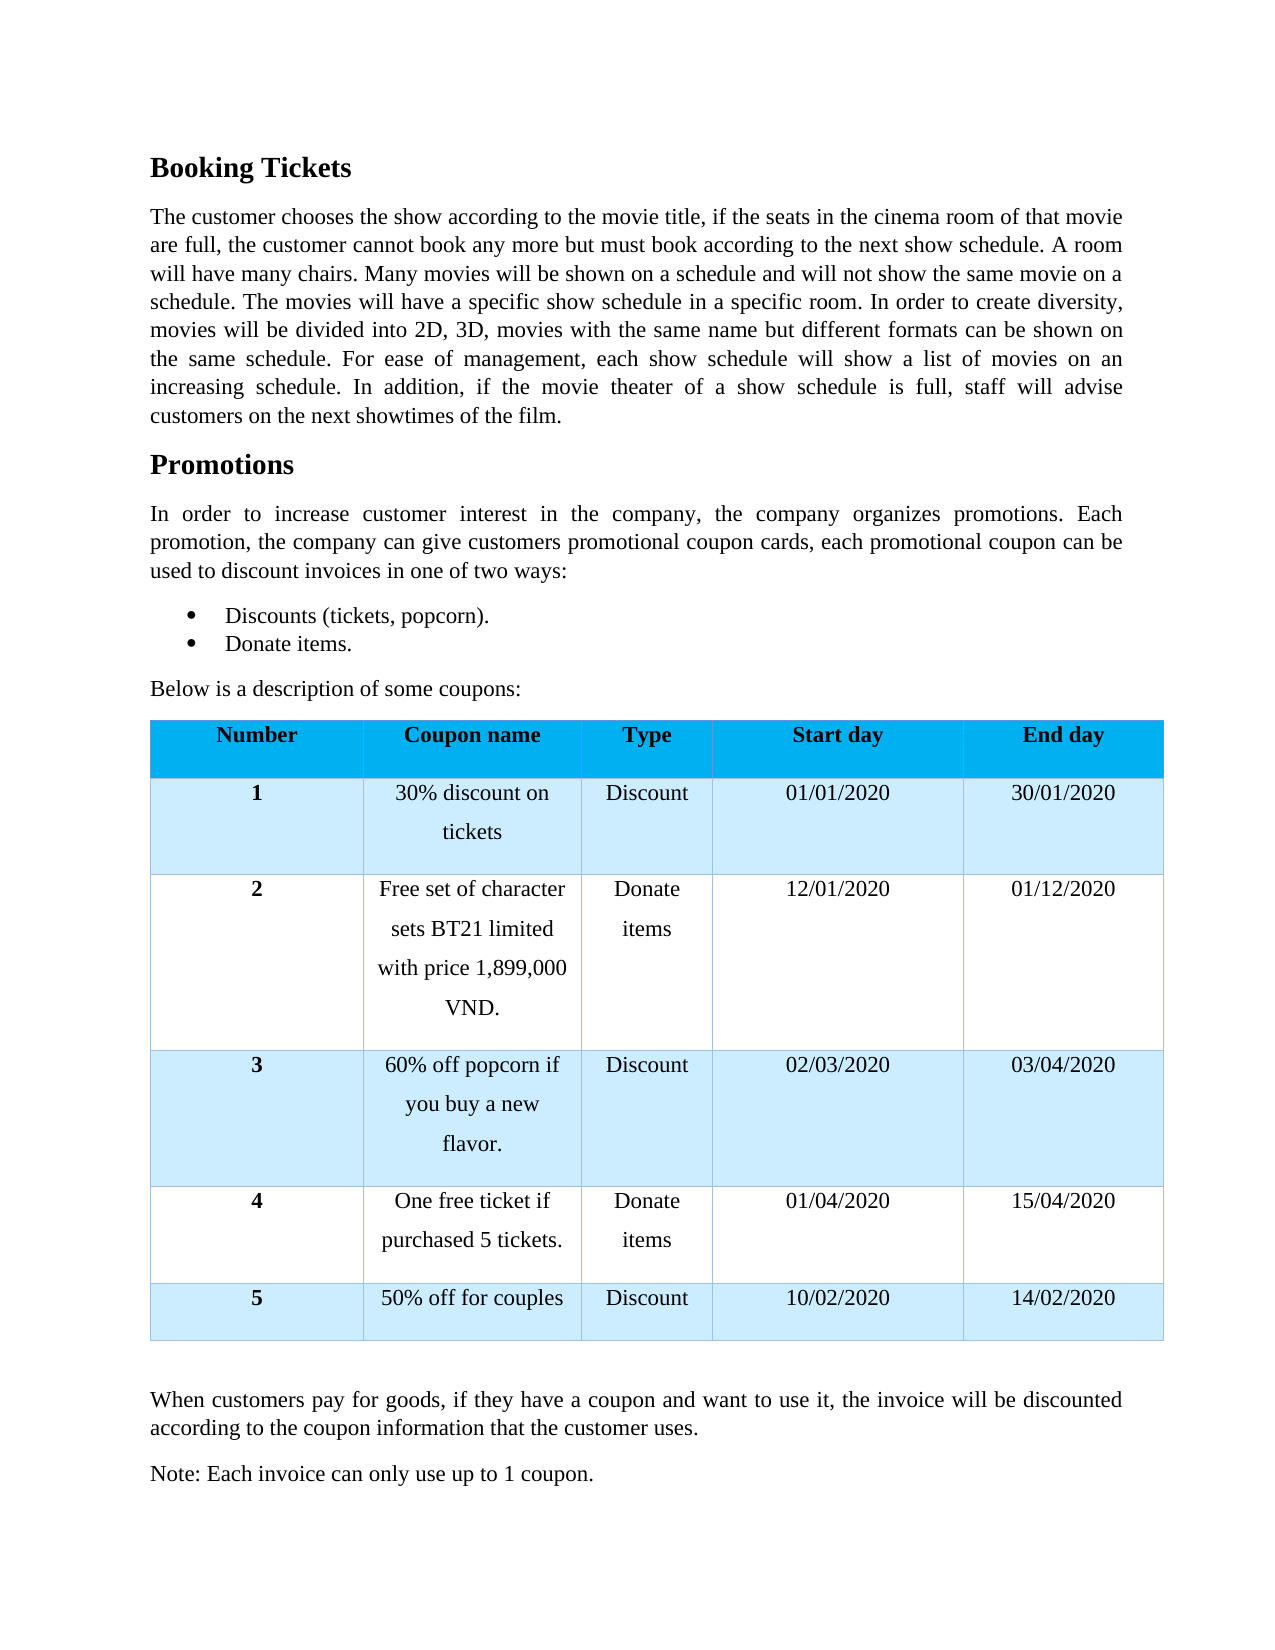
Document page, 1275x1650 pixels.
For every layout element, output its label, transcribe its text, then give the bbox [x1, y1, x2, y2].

table_cell 10/02/2020 [713, 1284, 963, 1340]
table_cell 14/02/2020 [964, 1284, 1163, 1340]
table_cell Discount [582, 1284, 712, 1340]
list Donate items. [187, 630, 1125, 657]
table_cell 50% off for couples [364, 1284, 581, 1340]
table_cell 01/12/2020 [964, 875, 1163, 1050]
table_header Type [582, 721, 712, 778]
table_cell 12/01/2020 [713, 875, 963, 1050]
table_cell 2 [151, 875, 363, 1050]
table_cell One free ticket if purchased 5 tickets. [364, 1187, 581, 1283]
table_header End day [964, 721, 1163, 778]
table_cell Discount [582, 1051, 712, 1186]
table_cell Free set of character sets BT21 limited with price 1,899,000 VND. [364, 875, 581, 1050]
table_header Coupon name [364, 721, 581, 778]
table_cell Donate items [582, 1187, 712, 1283]
text Promotions [150, 447, 1125, 481]
text The customer chooses the show according to the movie title, if the seats in the cinema room of that movie are full, the customer cannot book any more but must book according to the next show schedule. A room will have many chairs. Many movies will be shown on a schedule and will not show the same movie on a schedule. The movies will have a specific show schedule in a specific room. In order to create diversity, movies will be divided into 2D, 3D, movies with the same name but different formats can be shown on the same schedule. For ease of management, each show schedule will show a list of movies on an increasing schedule. In addition, if the movie theater of a show schedule is full, staff will advise customers on the next showtimes of the film. [150, 203, 1125, 428]
text Booking Tickets [150, 150, 1125, 183]
table_cell Discount [582, 779, 712, 874]
table_cell 01/01/2020 [713, 779, 963, 874]
table_cell 15/04/2020 [964, 1187, 1163, 1283]
text In order to increase customer interest in the company, the company organizes promotions. Each promotion, the company can give customers promotional coupon cards, each promotional coupon can be used to discount invoices in one of two ways: [150, 500, 1125, 583]
table_cell 3 [151, 1051, 363, 1186]
table_cell 1 [151, 779, 363, 874]
table_cell 30/01/2020 [964, 779, 1163, 874]
table_cell 4 [151, 1187, 363, 1283]
table_cell 60% off popcorn if you buy a new flavor. [364, 1051, 581, 1186]
table_cell 01/04/2020 [713, 1187, 963, 1283]
table_cell 30% discount on tickets [364, 779, 581, 874]
text Note: Each invoice can only use up to 1 coupon. [150, 1459, 1125, 1486]
table_cell Donate items [582, 875, 712, 1050]
table_header Number [151, 721, 363, 778]
list Discounts (tickets, popcorn). [187, 602, 1125, 628]
table_cell 5 [151, 1284, 363, 1340]
text Below is a description of some coupons: [150, 675, 1125, 702]
table_header Start day [713, 721, 963, 778]
text When customers pay for goods, if they have a coupon and want to use it, the invoice will be discounted according to the coupon information that the customer uses. [150, 1386, 1125, 1441]
table_cell 03/04/2020 [964, 1051, 1163, 1186]
table_cell 02/03/2020 [713, 1051, 963, 1186]
